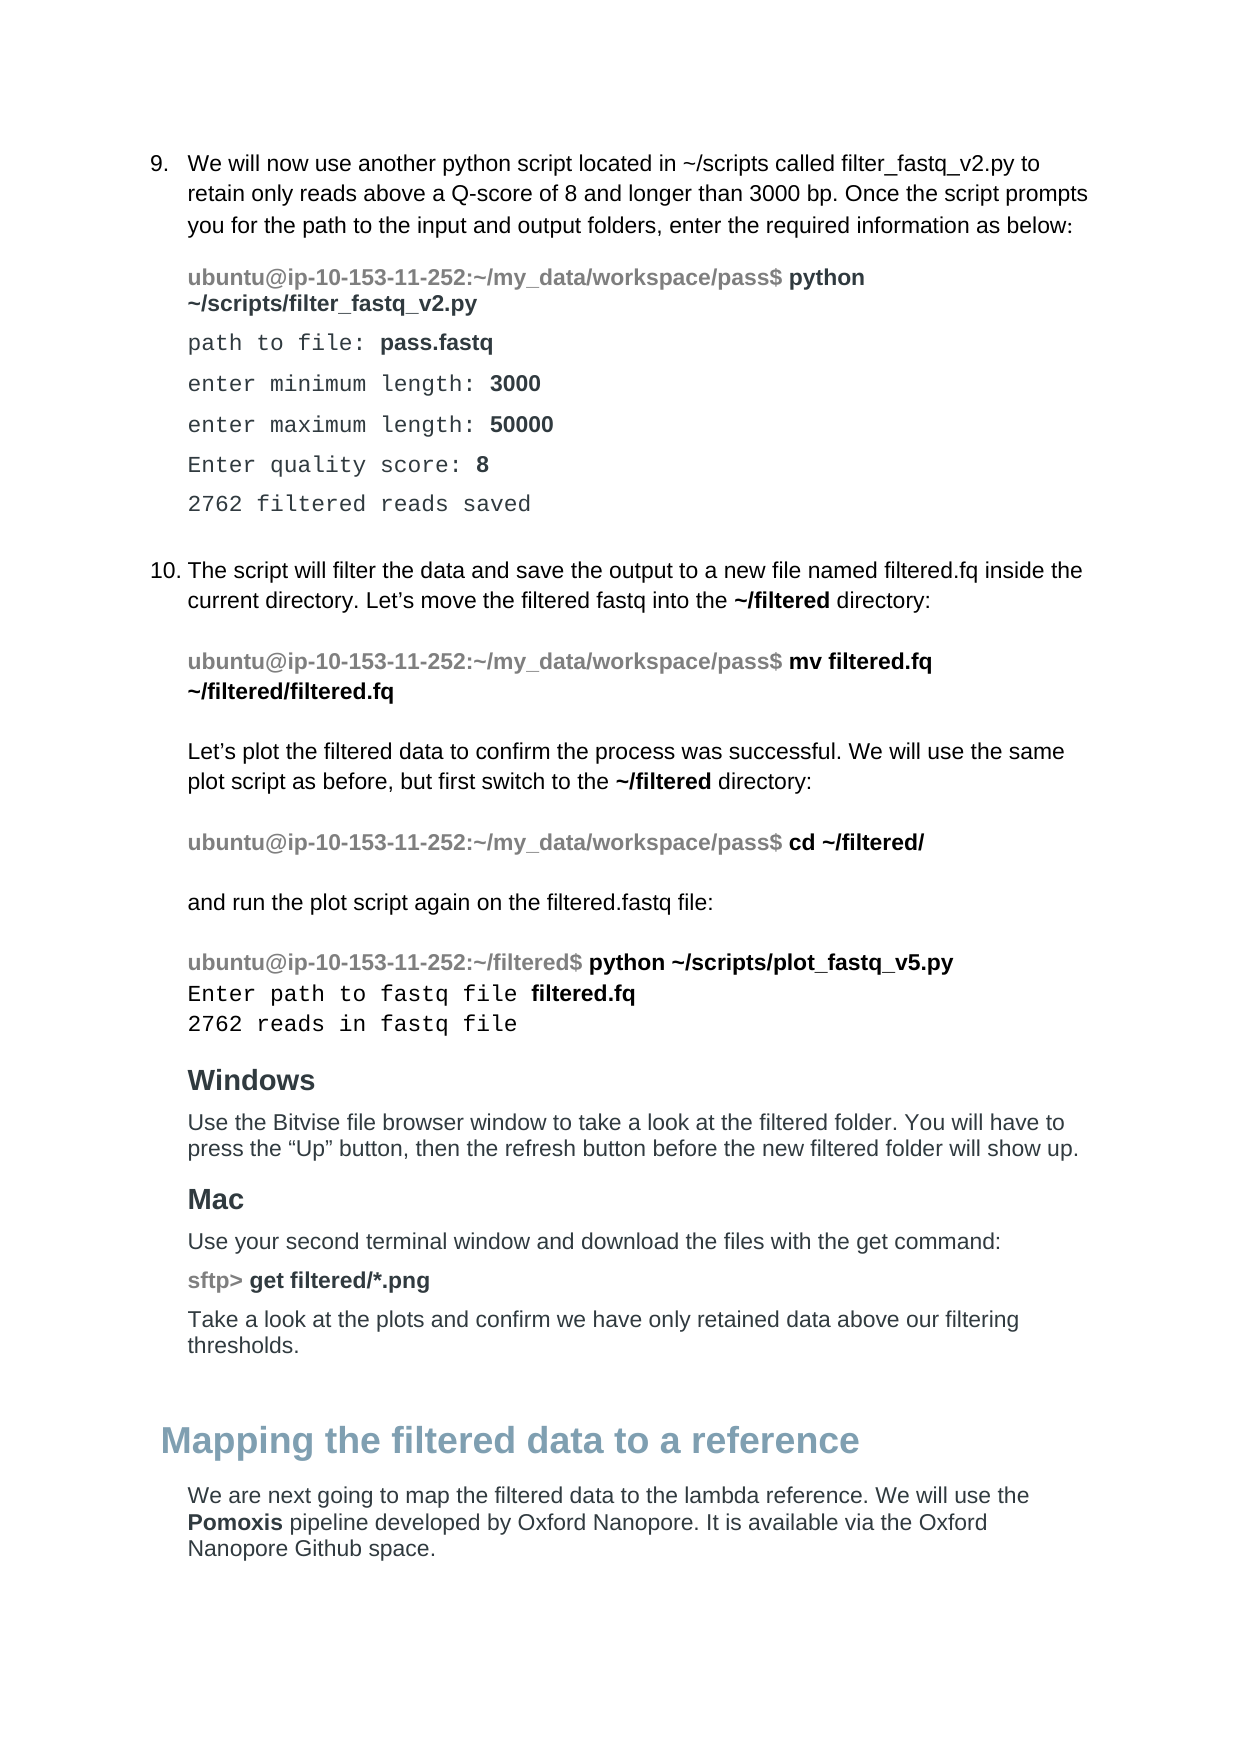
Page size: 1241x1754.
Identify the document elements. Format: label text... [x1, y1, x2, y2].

subtitle Windows [187, 1063, 1090, 1096]
text path to file: pass.fastq [187, 329, 1090, 357]
list The script will filter the data and save the output to a new file named filtered.fq inside the current directory. Let’s move the filtered fastq into the ~/filtered directory: [150, 557, 1090, 614]
list 2762 reads in fastq file [187, 1012, 1090, 1038]
text Take a look at the plots and confirm we have only retained data above our filtering thresholds. [187, 1306, 1090, 1359]
list We will now use another python script located in ~/scripts called filter_fastq_v2.py to retain only reads above a Q-score of 8 and longer than 3000 bp. Once the script prompts you for the path to the input and output folders, enter the required information as below: [150, 150, 1090, 239]
subtitle Mapping the filtered data to a reference [150, 1418, 1090, 1462]
text sftp> get filtered/*.png [187, 1267, 1090, 1293]
text We are next going to map the filtered data to the lambda reference. We will use the Pomoxis pipeline developed by Oxford Nanopore. It is available via the Oxford Nanopore Github space. [187, 1482, 1090, 1561]
list ubuntu@ip-10-153-11-252:~/filtered$ python ~/scripts/plot_fastq_v5.py [187, 949, 1090, 976]
list Enter path to fastq file filtered.fq [187, 979, 1090, 1008]
text Use your second terminal window and download the files with the get command: [187, 1228, 1090, 1255]
text enter maximum length: 50000 [187, 411, 1090, 439]
text Use the Bitvise file browser window to take a look at the filtered folder. You will have to press the “Up” button, then the refresh button before the new filtered folder will show up. [187, 1109, 1090, 1161]
list and run the plot script again on the filtered.fastq file: [187, 889, 1090, 915]
list ubuntu@ip-10-153-11-252:~/my_data/workspace/pass$ cd ~/filtered/ [187, 828, 1090, 855]
text 2762 filtered reads saved [187, 492, 1090, 544]
text Enter quality score: 8 [187, 451, 1090, 480]
subtitle Mac [187, 1182, 1090, 1216]
text enter minimum length: 3000 [187, 370, 1090, 398]
list Let’s plot the filtered data to confirm the process was successful. We will use the same plot script as before, but first switch to the ~/filtered directory: [187, 738, 1090, 794]
text ubuntu@ip-10-153-11-252:~/my_data/workspace/pass$ python ~/scripts/filter_fastq_v2.py [187, 264, 1090, 316]
list ubuntu@ip-10-153-11-252:~/my_data/workspace/pass$ mv filtered.fq ~/filtered/filtered.fq [187, 648, 1090, 704]
